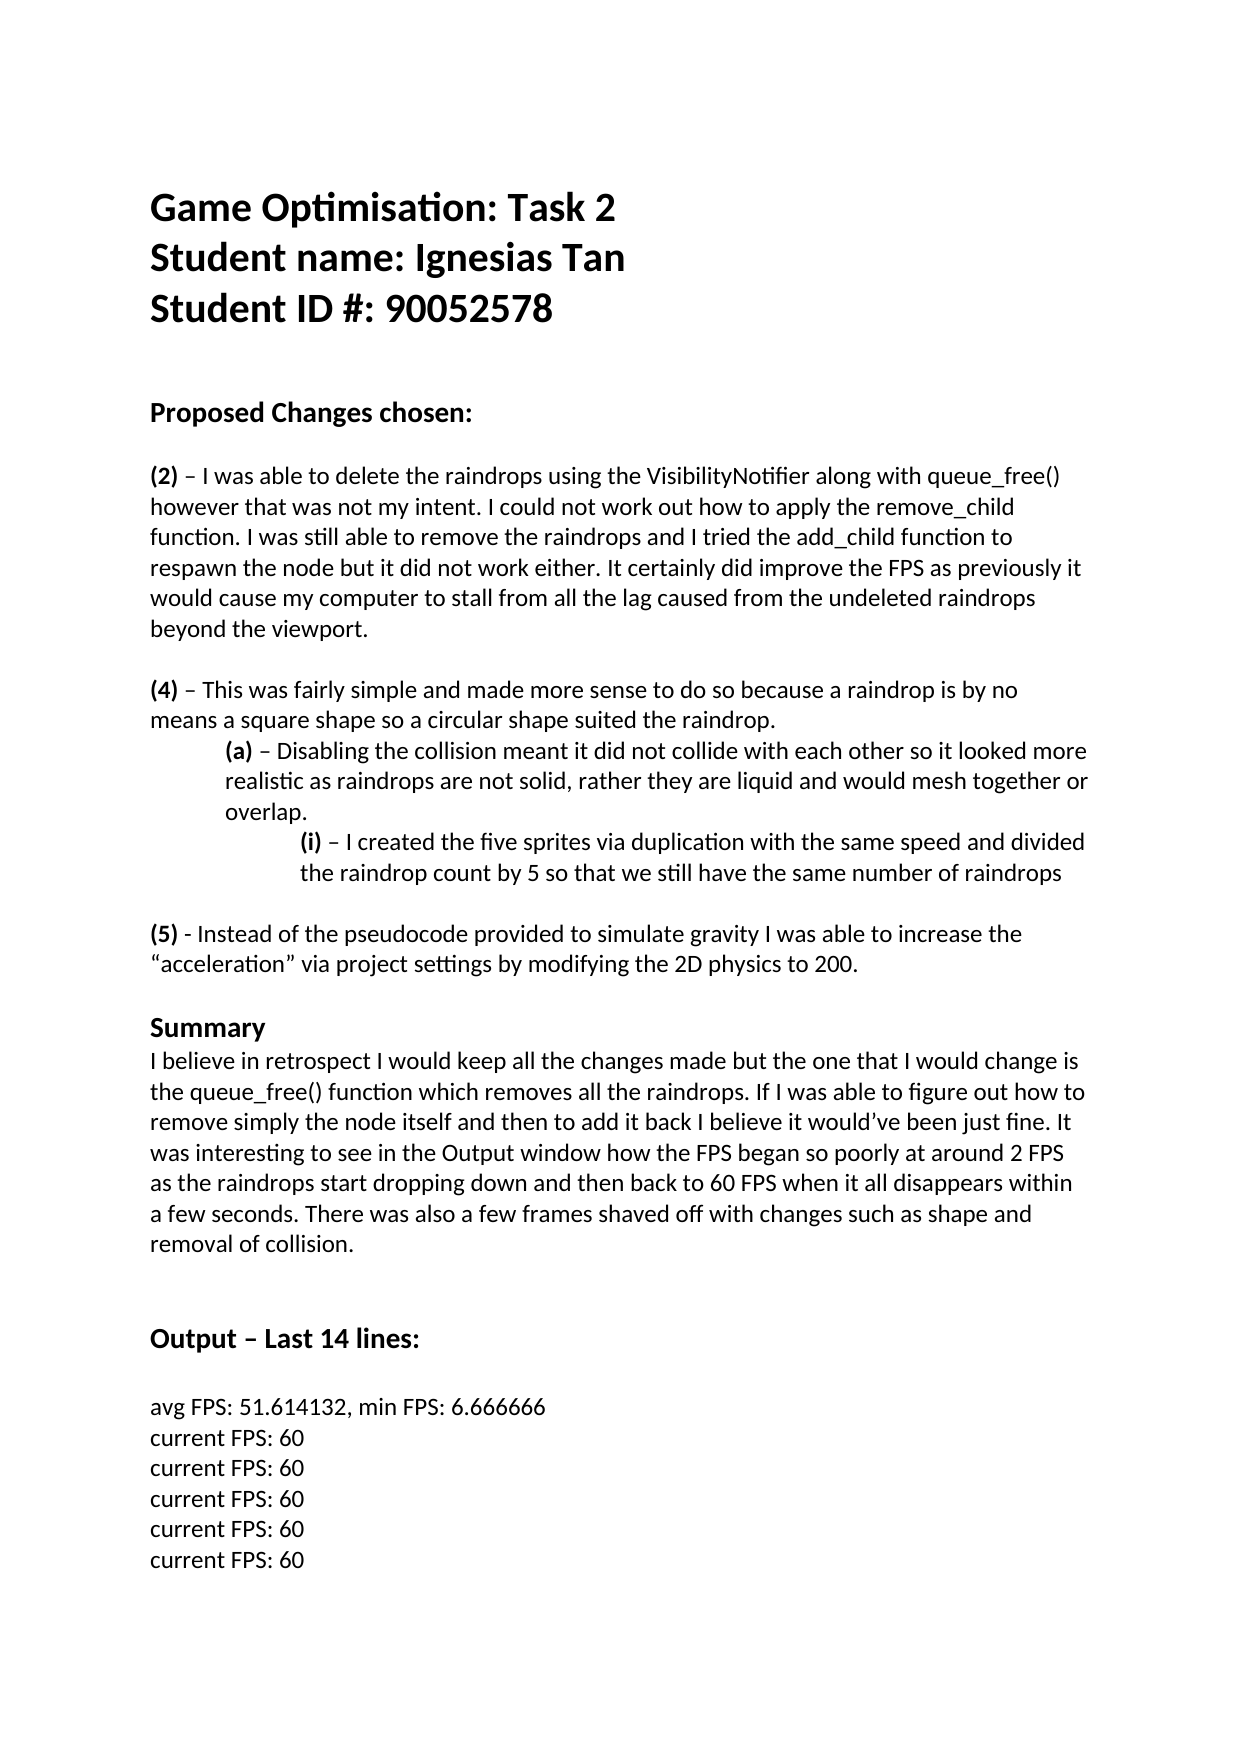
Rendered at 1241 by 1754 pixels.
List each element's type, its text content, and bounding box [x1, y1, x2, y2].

text current FPS: 60 [150, 1483, 1090, 1513]
text (i) – I created the five sprites via duplication with the same speed and divided the raindrop count by 5 so that we still have the same number of raindrops [300, 826, 1090, 887]
text Summary [150, 1009, 1090, 1045]
text I believe in retrospect I would keep all the changes made but the one that I would change is the queue_free() function which removes all the raindrops. If I was able to figure out how to remove simply the node itself and then to add it back I believe it would’ve been just fine. It was interesting to see in the Output window how the FPS began so poorly at around 2 FPS as the raindrops start dropping down and then back to 60 FPS when it all disappears within a few seconds. There was also a few frames shaved off with changes such as shape and removal of collision. [150, 1045, 1090, 1259]
text Game Optimisation: Task 2 [150, 181, 1090, 231]
text (5) - Instead of the pseudocode provided to simulate gravity I was able to increase the “acceleration” via project settings by modifying the 2D physics to 200. [150, 918, 1090, 979]
text Student ID #: 90052578 [150, 282, 1090, 333]
text (4) – This was fairly simple and made more sense to do so because a raindrop is by no means a square shape so a circular shape suited the raindrop. [150, 674, 1090, 735]
text current FPS: 60 [150, 1544, 1090, 1574]
text Student name: Ignesias Tan [150, 231, 1090, 282]
text current FPS: 60 [150, 1452, 1090, 1483]
text Output – Last 14 lines: [150, 1320, 1090, 1356]
text (2) – I was able to delete the raindrops using the VisibilityNotifier along with queue_free() however that was not my intent. I could not work out how to apply the remove_child function. I was still able to remove the raindrops and I tried the add_child function to respawn the node but it did not work either. It certainly did improve the FPS as previously it would cause my computer to stall from all the lag caused from the undeleted raindrops beyond the viewport. [150, 460, 1090, 643]
text avg FPS: 51.614132, min FPS: 6.666666 [150, 1391, 1090, 1422]
text Proposed Changes chosen: [150, 394, 1090, 430]
text current FPS: 60 [150, 1513, 1090, 1544]
text (a) – Disabling the collision meant it did not collide with each other so it looked more realistic as raindrops are not solid, rather they are liquid and would mesh together or overlap. [225, 735, 1090, 826]
text current FPS: 60 [150, 1422, 1090, 1452]
